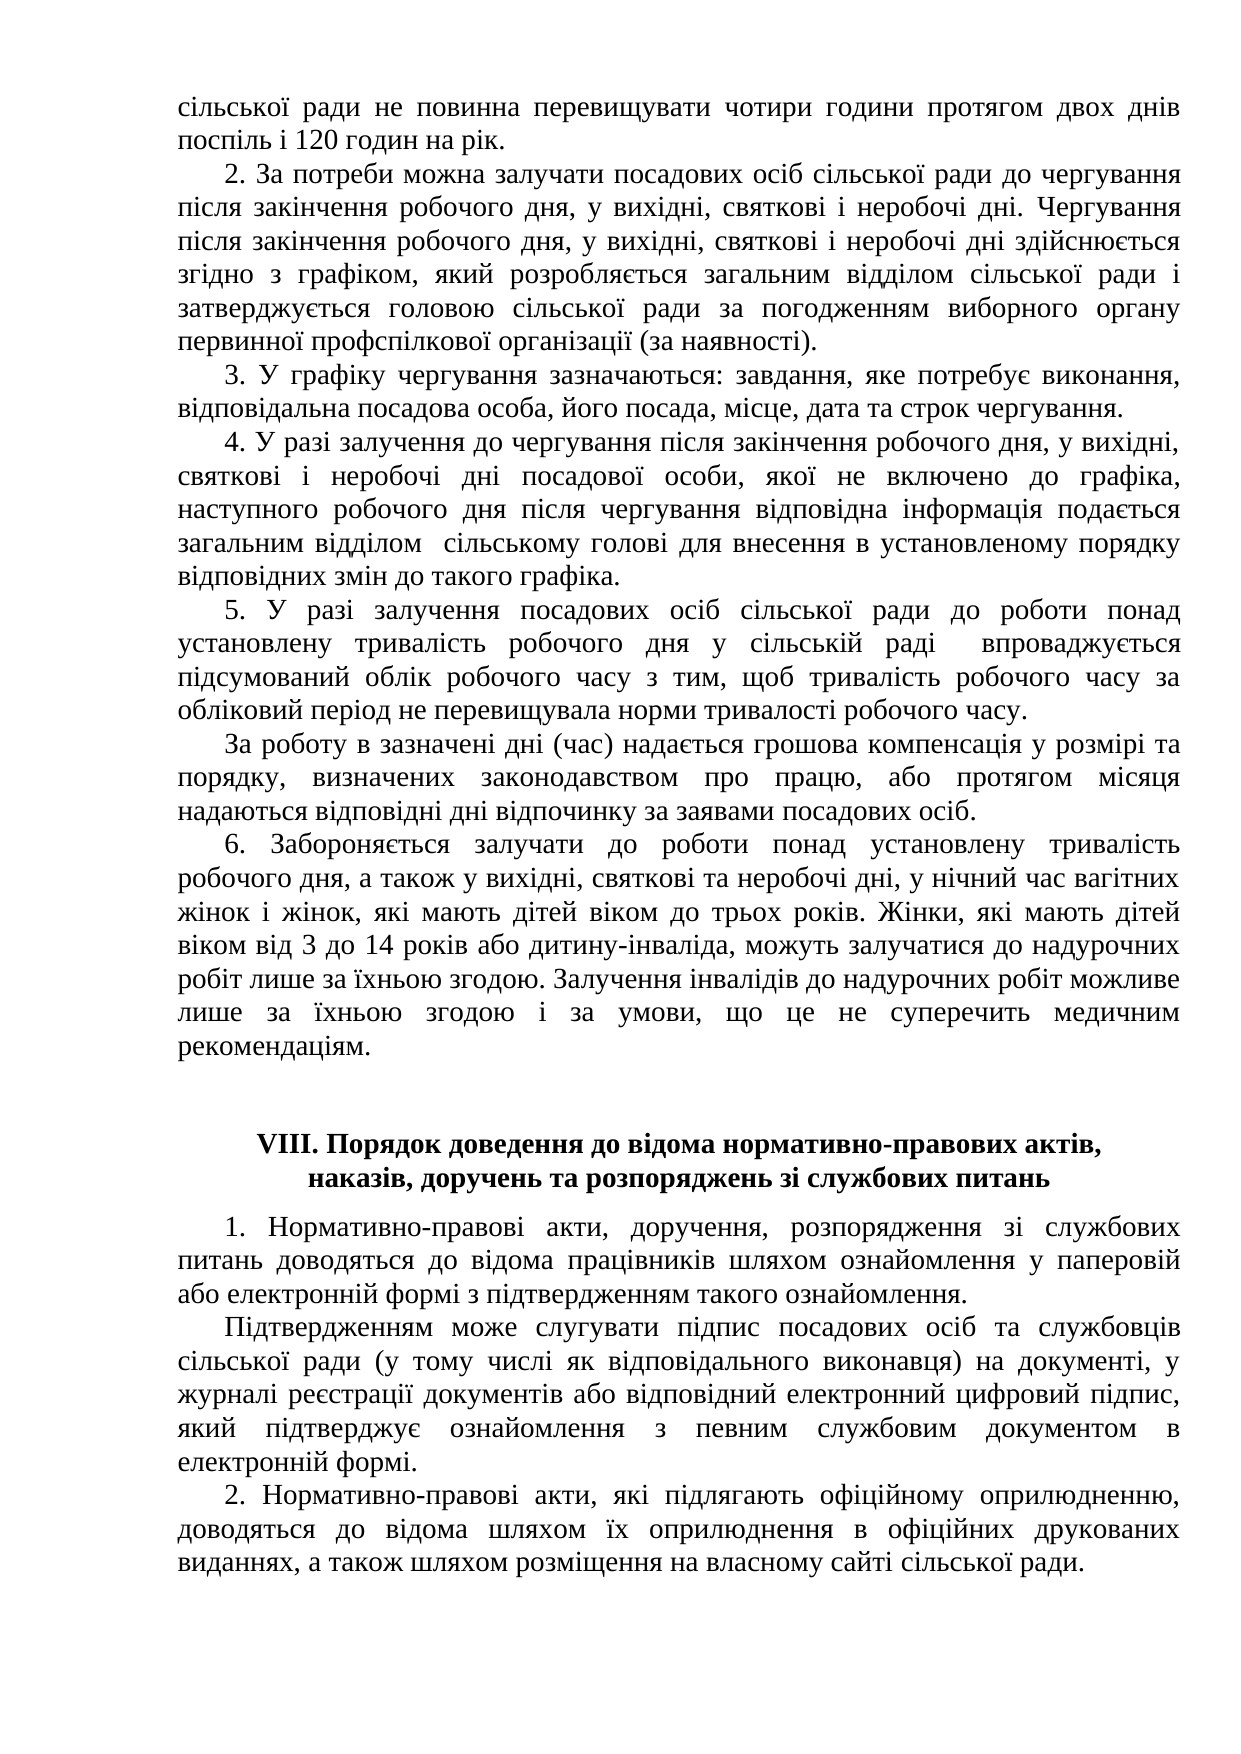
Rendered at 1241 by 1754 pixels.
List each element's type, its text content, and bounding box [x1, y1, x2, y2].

text 6. Забороняється залучати до роботи понад установлену тривалість робочого дня, а також у вихідні, святкові та неробочі дні, у нічний час вагітних жінок і жінок, які мають дітей віком до трьох років. Жінки, які мають дітей віком від 3 до 14 років або дитину-інваліда, можуть залучатися до надурочних робіт лише за їхньою згодою. Залучення інвалідів до надурочних робіт можливе лише за їхньою згодою і за умови, що це не суперечить медичним рекомендаціям. [177, 827, 1181, 1061]
text 2. Нормативно-правові акти, які підлягають офіційному оприлюдненню, доводяться до відома шляхом їх оприлюднення в офіційних друкованих виданнях, а також шляхом розміщення на власному сайті сільської ради. [177, 1477, 1181, 1578]
text 2. За потреби можна залучати посадових осіб сільської ради до чергування після закінчення робочого дня, у вихідні, святкові і неробочі дні. Чергування після закінчення робочого дня, у вихідні, святкові і неробочі дні здійснюється згідно з графіком, який розробляється загальним відділом сільської ради і затверджується головою сільської ради за погодженням виборного органу первинної профспілкової організації (за наявності). [177, 156, 1181, 357]
text 1. Нормативно-правові акти, доручення, розпорядження зі службових питань доводяться до відома працівників шляхом ознайомлення у паперовій або електронній формі з підтвердженням такого ознайомлення. [177, 1209, 1181, 1309]
text За роботу в зазначені дні (час) надається грошова компенсація у розмірі та порядку, визначених законодавством про працю, або протягом місяця надаються відповідні дні відпочинку за заявами посадових осіб. [177, 726, 1181, 827]
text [177, 89, 1181, 156]
text Підтвердженням може слугувати підпис посадових осіб та службовців сільської ради (у тому числі як відповідального виконавця) на документі, у журналі реєстрації документів або відповідний електронний цифровий підпис, який підтверджує ознайомлення з певним службовим документом в електронній формі. [177, 1309, 1181, 1477]
text 3. У графіку чергування зазначаються: завдання, яке потребує виконання, відповідальна посадова особа, його посада, місце, дата та строк чергування. [177, 357, 1181, 424]
text 5. У разі залучення посадових осіб сільської ради до роботи понад установлену тривалість робочого дня у сільській раді впроваджується підсумований облік робочого часу з тим, щоб тривалість робочого часу за обліковий період не перевищувала норми тривалості робочого часу. [177, 592, 1181, 726]
text VІII. Порядок доведення до відома нормативно-правових актів, наказів, доручень та розпоряджень зі службових питань [224, 1126, 1134, 1193]
text 4. У разі залучення до чергування після закінчення робочого дня, у вихідні, святкові і неробочі дні посадової особи, якої не включено до графіка, наступного робочого дня після чергування відповідна інформація подається загальним відділом сільському голові для внесення в установленому порядку відповідних змін до такого графіка. [177, 424, 1181, 592]
